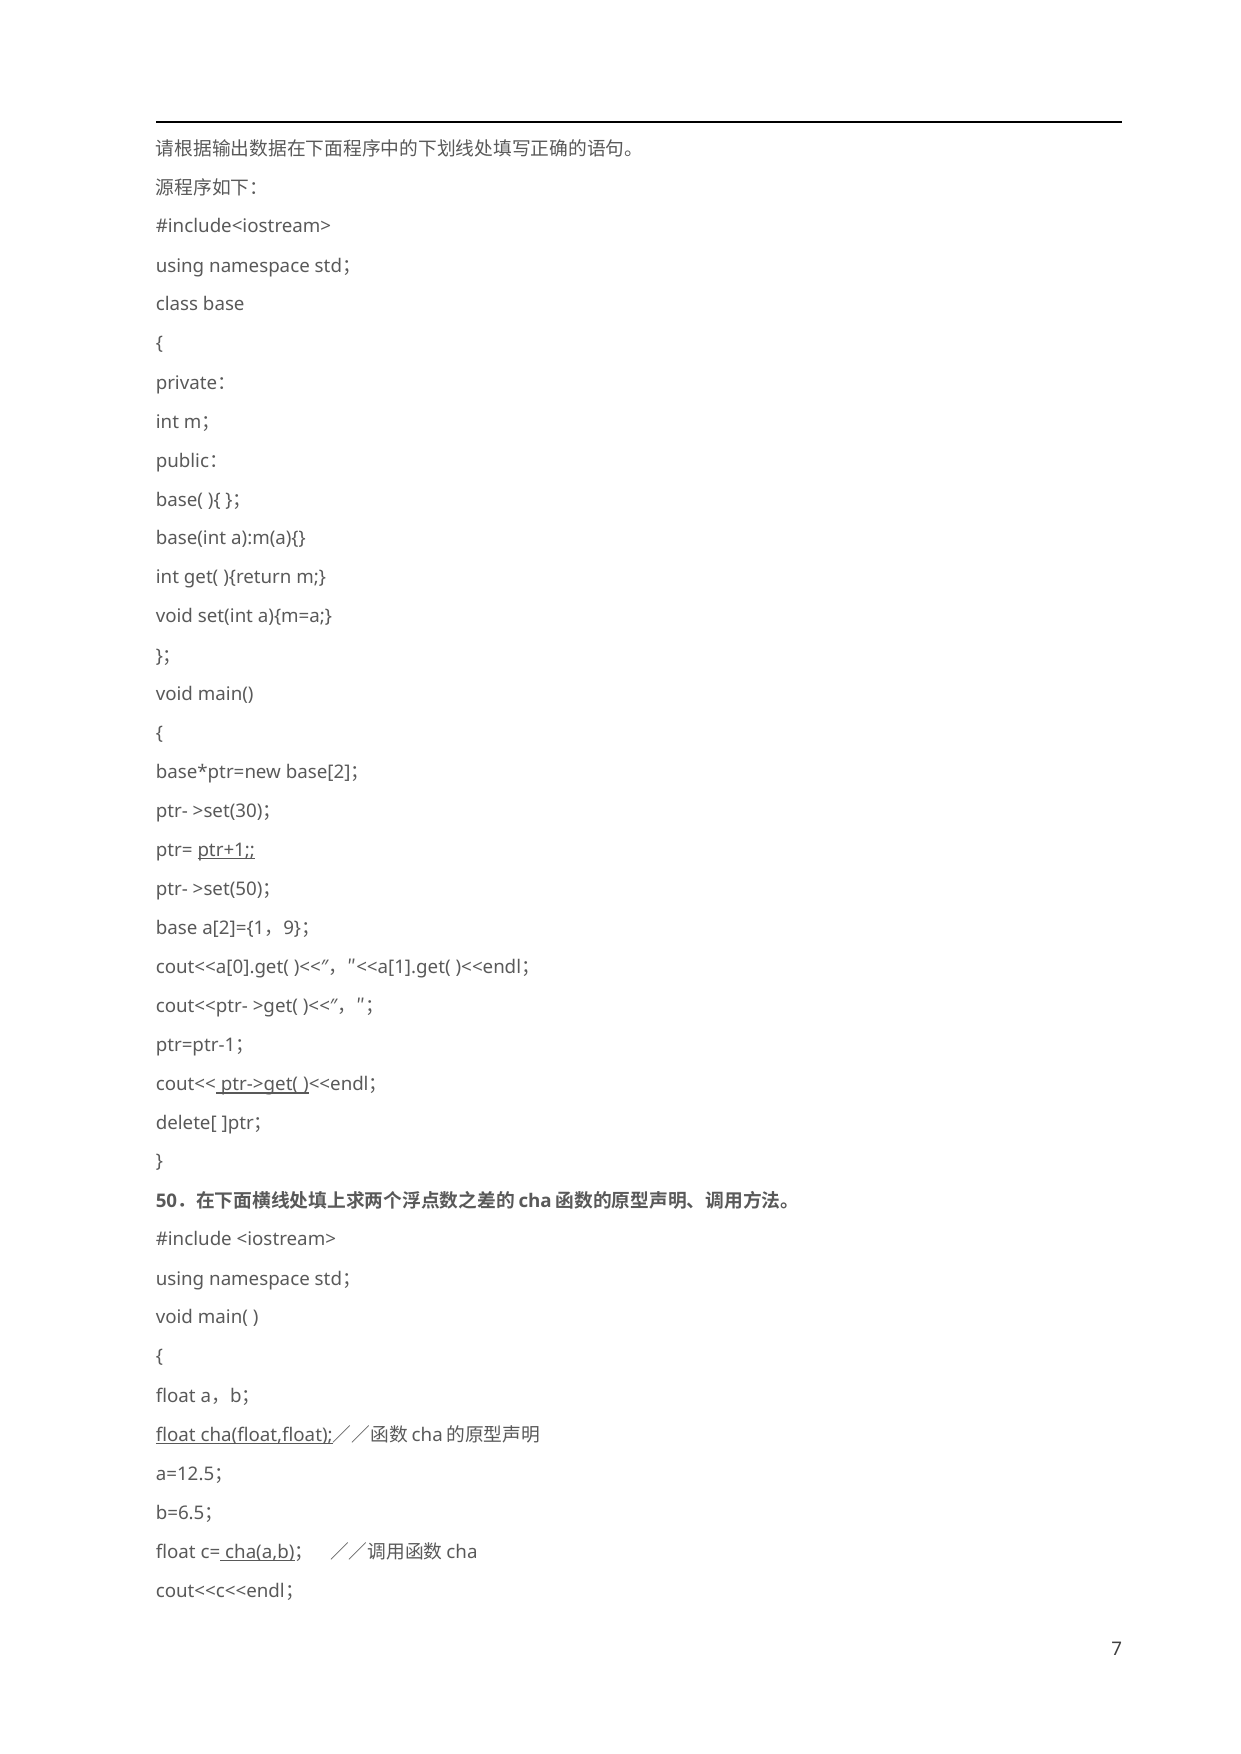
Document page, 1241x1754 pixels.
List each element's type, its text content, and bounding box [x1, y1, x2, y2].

text { [156, 1339, 1122, 1371]
text using namespace std； [156, 248, 1122, 281]
text float c= cha(a,b)； ／／调用函数cha [156, 1534, 1122, 1566]
text } [156, 1144, 1122, 1177]
text cout<<c<<endl； [156, 1573, 1122, 1605]
text 请根据输出数据在下面程序中的下划线处填写正确的语句。 [156, 131, 1122, 164]
text using namespace std； [156, 1261, 1122, 1293]
text float cha(float,float);／／函数cha的原型声明 [156, 1417, 1122, 1449]
text void main() [156, 677, 1122, 709]
text b=6.5； [156, 1495, 1122, 1527]
text base(int a):m(a){} [156, 521, 1122, 553]
text cout<< ptr->get( )<<endl； [156, 1066, 1122, 1099]
text public： [156, 443, 1122, 475]
text ptr= ptr+1;; [156, 832, 1122, 865]
text class base [156, 287, 1122, 319]
text int get( ){return m;} [156, 560, 1122, 592]
text { [156, 326, 1122, 358]
text float a，b； [156, 1378, 1122, 1410]
text #include <iostream> [156, 1222, 1122, 1254]
text int m； [156, 404, 1122, 436]
text base( ){ }； [156, 482, 1122, 514]
text cout<<a[0].get( )<<″，″<<a[1].get( )<<endl； [156, 949, 1122, 982]
text ptr- >set(50)； [156, 871, 1122, 904]
text private： [156, 365, 1122, 397]
text 源程序如下： [156, 170, 1122, 203]
text void set(int a){m=a;} [156, 599, 1122, 631]
text 50．在下面横线处填上求两个浮点数之差的cha函数的原型声明、调用方法。 [156, 1183, 1122, 1216]
text delete[ ]ptr； [156, 1105, 1122, 1138]
text a=12.5； [156, 1456, 1122, 1488]
text cout<<ptr- >get( )<<″，″； [156, 988, 1122, 1021]
text }； [156, 638, 1122, 670]
text base a[2]={1，9}； [156, 910, 1122, 943]
text ptr- >set(30)； [156, 793, 1122, 826]
text ptr=ptr-1； [156, 1027, 1122, 1060]
text void main( ) [156, 1300, 1122, 1332]
text base*ptr=new base[2]； [156, 754, 1122, 787]
text { [156, 716, 1122, 748]
text #include<iostream> [156, 209, 1122, 242]
